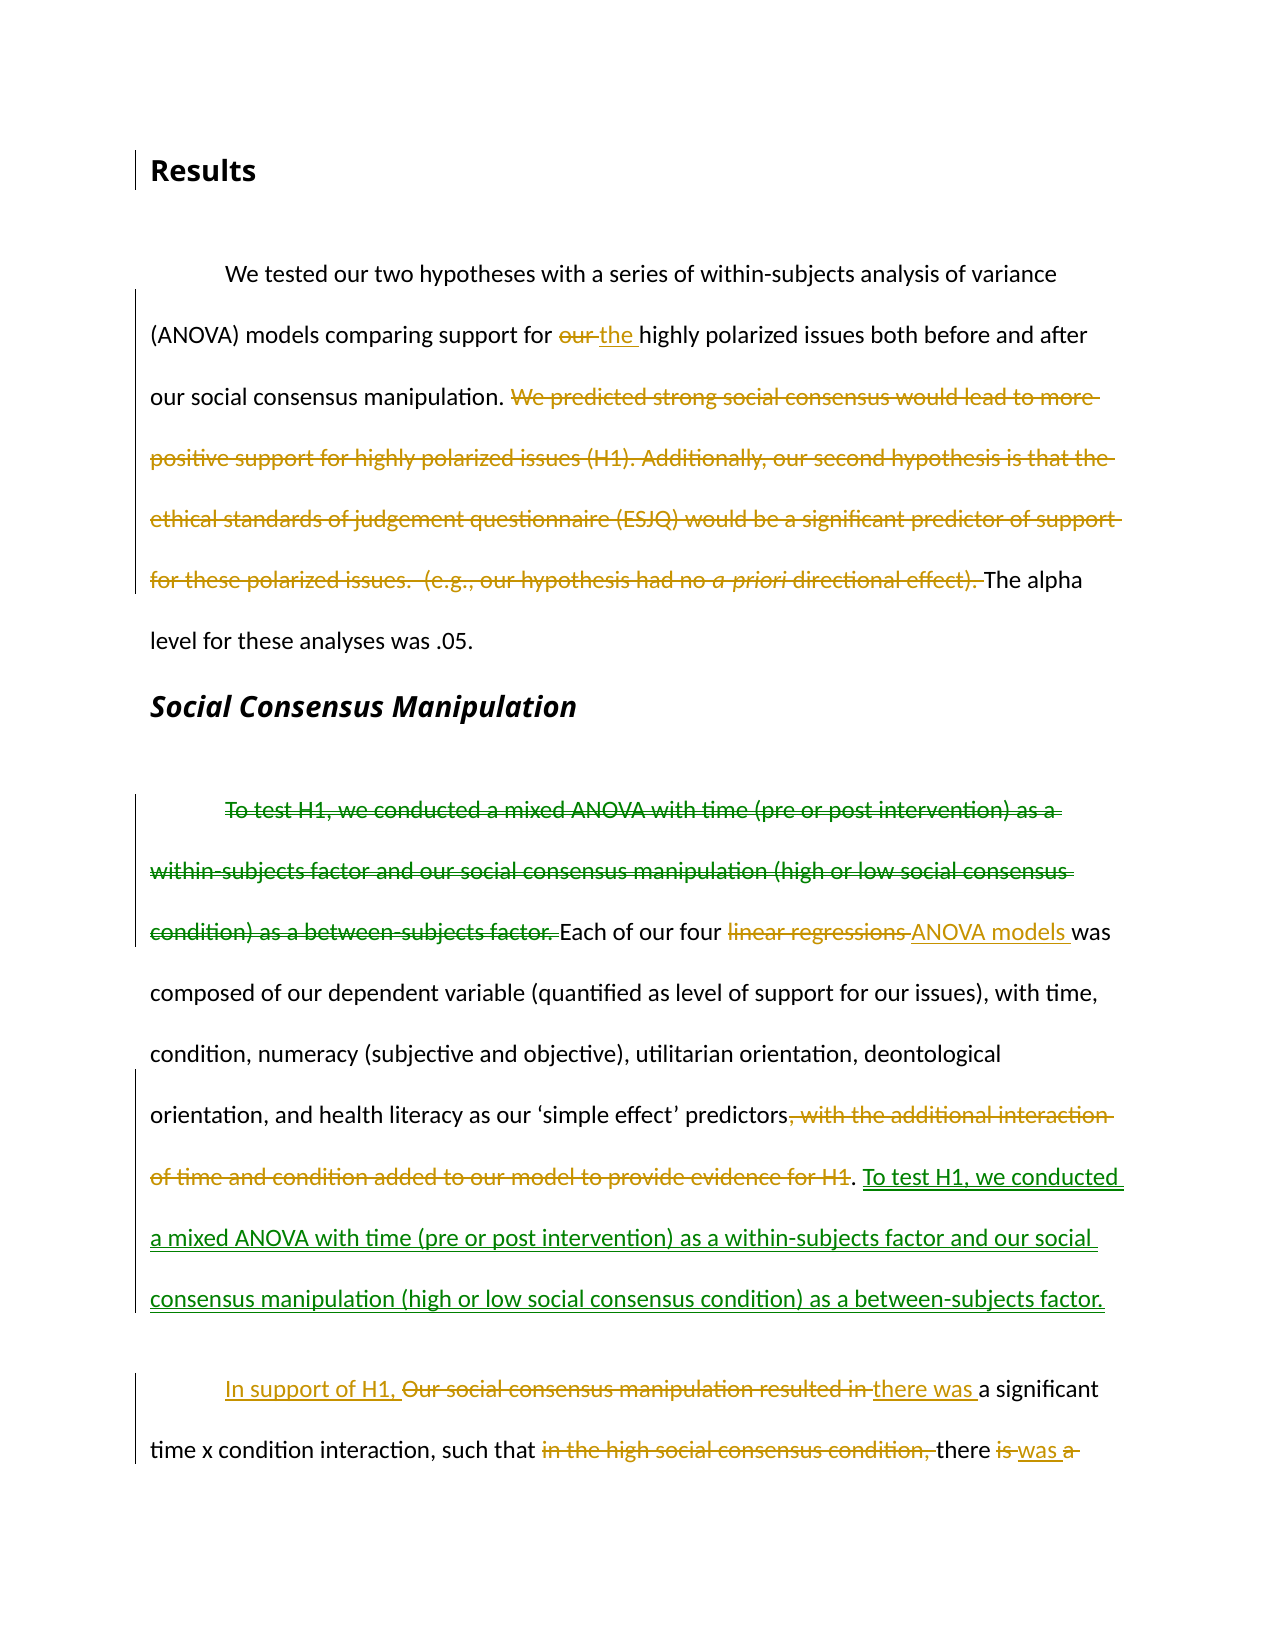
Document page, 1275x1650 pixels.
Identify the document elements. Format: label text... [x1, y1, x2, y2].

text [150, 1373, 1125, 1464]
text We tested our two hypotheses with a series of within-subjects analysis of variance (ANOVA) models comparing support for highly polarized issues both before and after our social consensus manipulation. The alpha level for these analyses was .05. [150, 258, 1125, 655]
text Results [150, 150, 1125, 190]
text Social Consensus Manipulation [150, 686, 1125, 726]
text Each of our four was composed of our dependent variable (quantified as level of support for our issues), with time, condition, numeracy (subjective and objective), utilitarian orientation, deontological orientation, and health literacy as our ‘simple effect’ predictors. [150, 794, 1125, 1313]
